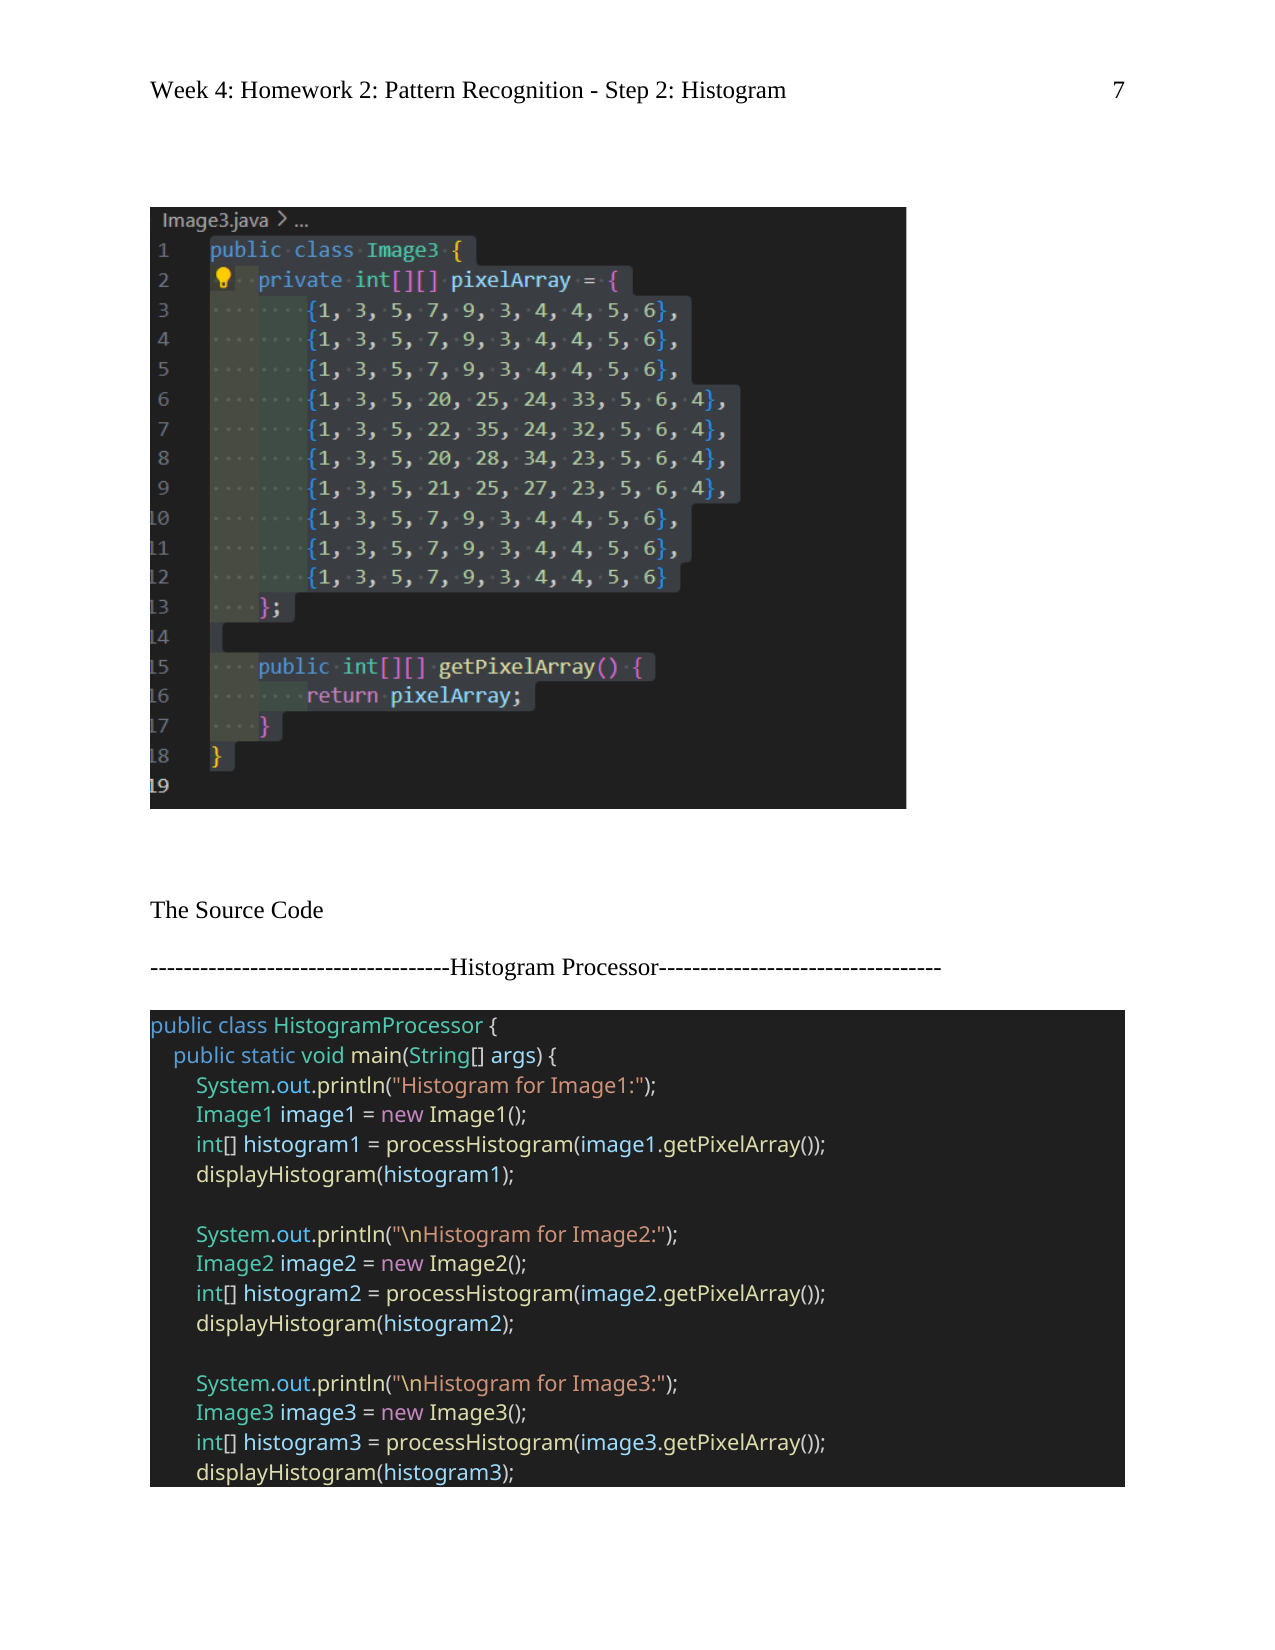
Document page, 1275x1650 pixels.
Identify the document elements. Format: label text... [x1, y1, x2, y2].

text int[] histogram1 = processHistogram(image1.getPixelArray()); [150, 1129, 1125, 1159]
text Image1 image1 = new Image1(); [150, 1099, 1125, 1129]
text ------------------------------------Histogram Processor---------------------------------- [150, 952, 1125, 981]
text int[] histogram3 = processHistogram(image3.getPixelArray()); [150, 1427, 1125, 1457]
text displayHistogram(histogram2); [150, 1308, 1125, 1338]
text public static void main(String[] args) { [150, 1040, 1125, 1069]
text Image3 image3 = new Image3(); [150, 1397, 1125, 1427]
text displayHistogram(histogram1); [150, 1159, 1125, 1189]
text System.out.println("\nHistogram for Image2:"); [150, 1218, 1125, 1248]
text displayHistogram(histogram3); [150, 1457, 1125, 1487]
text int[] histogram2 = processHistogram(image2.getPixelArray()); [150, 1278, 1125, 1308]
text The Source Code [150, 895, 1125, 924]
picture [150, 207, 907, 809]
text System.out.println("Histogram for Image1:"); [150, 1069, 1125, 1099]
text public class HistogramProcessor { [150, 1010, 1125, 1040]
text Image2 image2 = new Image2(); [150, 1248, 1125, 1278]
text System.out.println("\nHistogram for Image3:"); [150, 1367, 1125, 1397]
